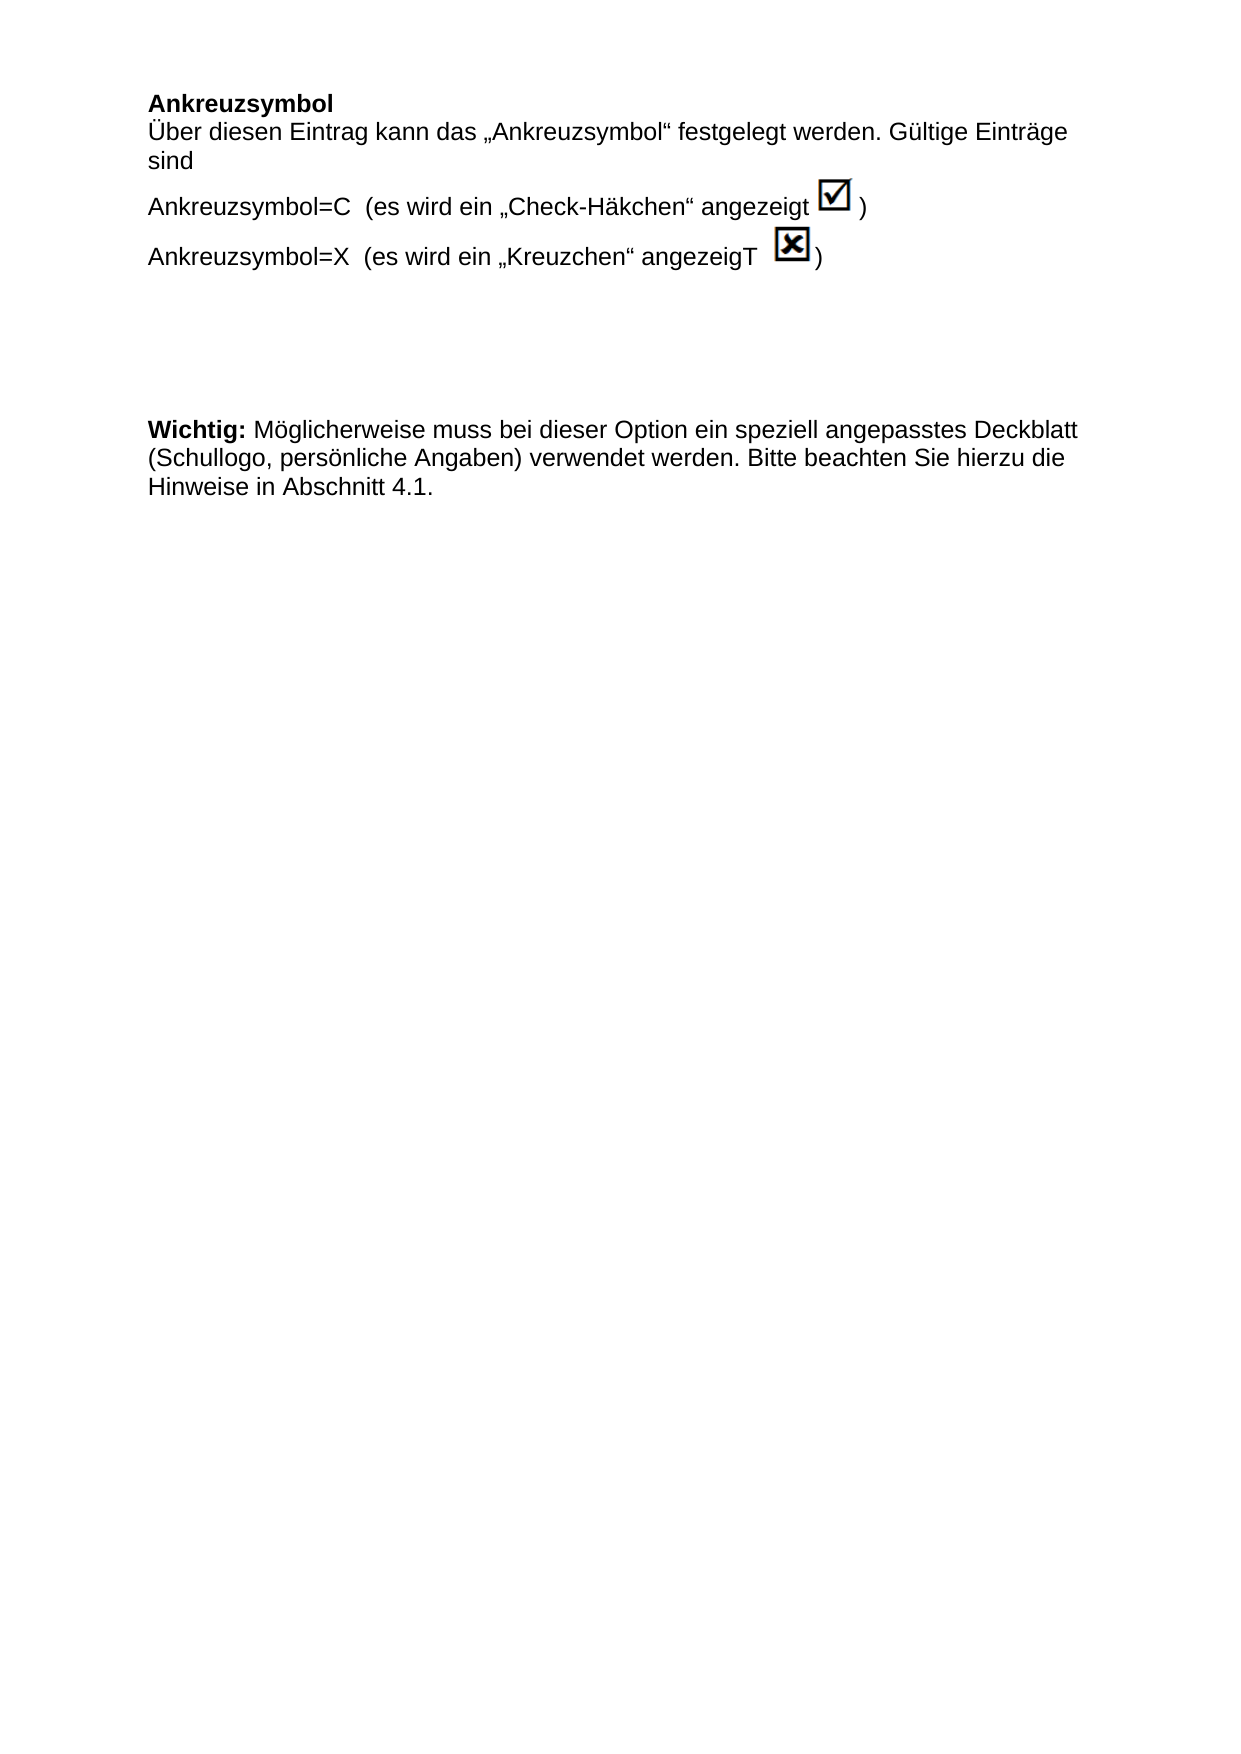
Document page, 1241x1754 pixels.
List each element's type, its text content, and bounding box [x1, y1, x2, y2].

text Über diesen Eintrag kann das „Ankreuzsymbol“ festgelegt werden. Gültige Einträge sind [148, 117, 1092, 175]
text Ankreuzsymbol=X (es wird ein „Kreuzchen“ angezeigT ) [148, 221, 1092, 271]
text Ankreuzsymbol [148, 89, 1092, 117]
picture [765, 221, 815, 266]
picture [816, 175, 859, 216]
text Wichtig: Möglicherweise muss bei dieser Option ein speziell angepasstes Deckblatt (Schullogo, persönliche Angaben) verwendet werden. Bitte beachten Sie hierzu die Hinweise in Abschnitt 4.1. [148, 415, 1092, 501]
text Ankreuzsymbol=C (es wird ein „Check-Häkchen“ angezeigt ) [148, 175, 1092, 221]
